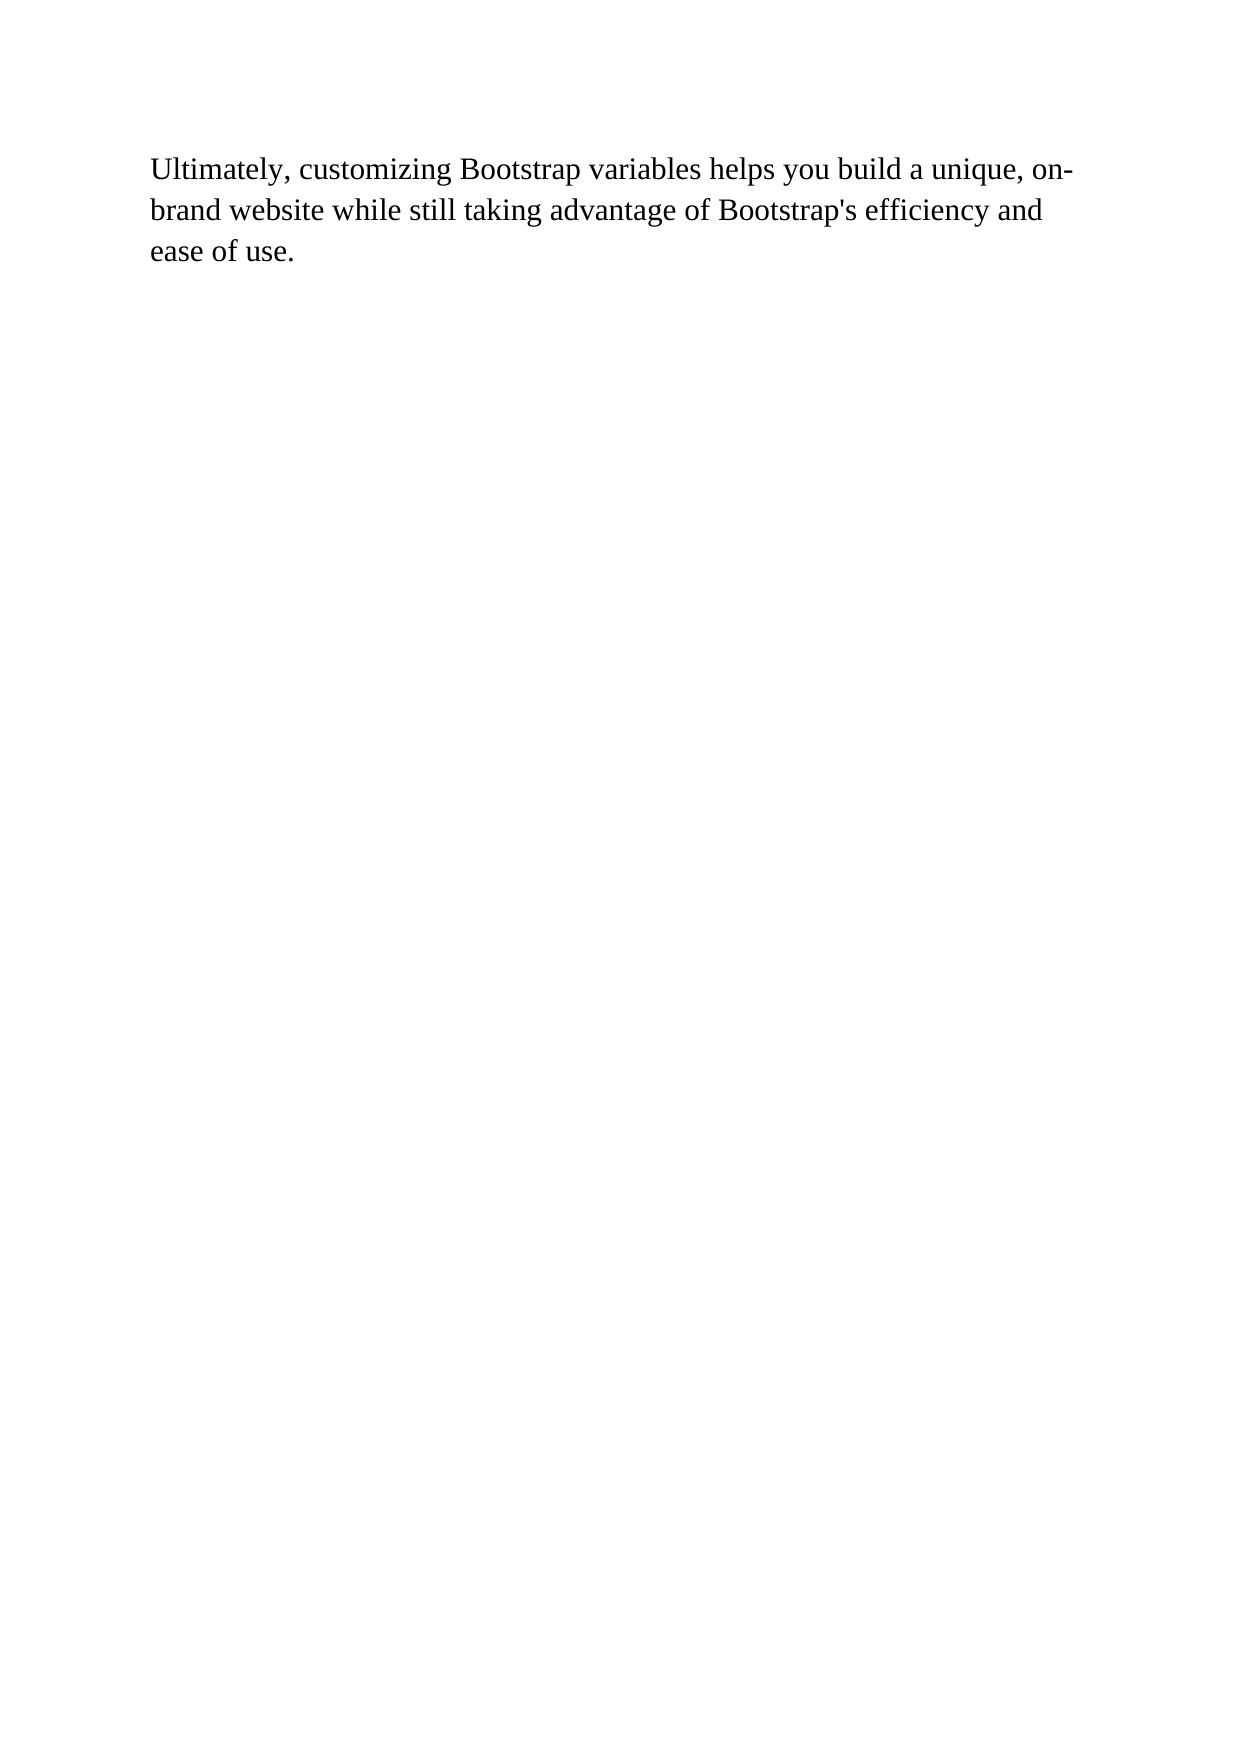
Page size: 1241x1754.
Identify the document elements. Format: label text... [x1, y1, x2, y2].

text Ultimately, customizing Bootstrap variables helps you build a unique, on-brand website while still taking advantage of Bootstrap's efficiency and ease of use. [150, 150, 1090, 268]
